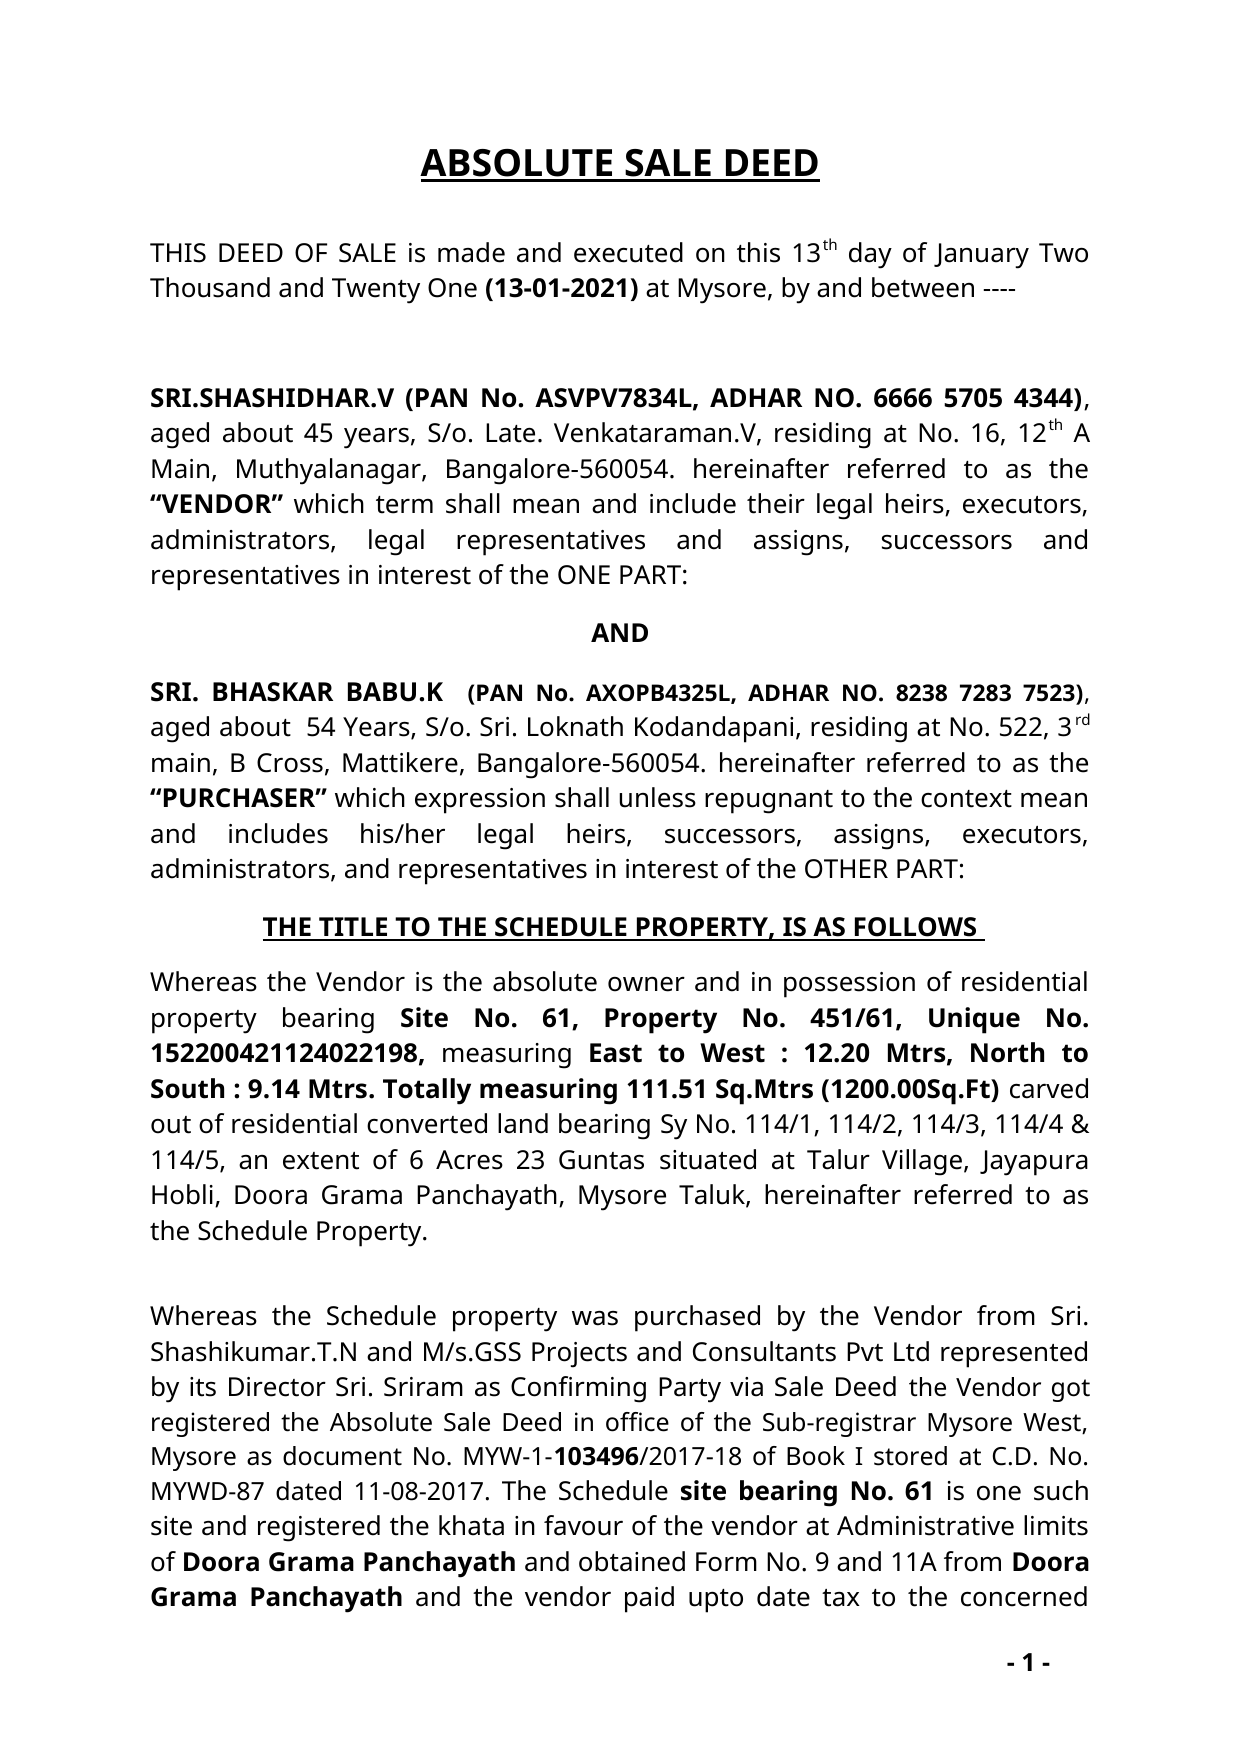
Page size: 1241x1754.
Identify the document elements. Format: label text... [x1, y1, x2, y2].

text SRI. BHASKAR BABU.K (PAN No. AXOPB4325L, ADHAR NO. 8238 7283 7523), aged about 54 Years, S/o. Sri. Loknath Kodandapani, residing at No. 522, 3rd main, B Cross, Mattikere, Bangalore-560054. hereinafter referred to as the “PURCHASER” which expression shall unless repugnant to the context mean and includes his/her legal heirs, successors, assigns, executors, administrators, and representatives in interest of the OTHER PART: [150, 673, 1090, 886]
subtitle THE TITLE TO THE SCHEDULE PROPERTY, IS AS FOLLOWS [150, 909, 1090, 944]
text Whereas the Vendor is the absolute owner and in possession of residential property bearing Site No. 61, Property No. 451/61, Unique No. 152200421124022198, measuring East to West : 12.20 Mtrs, North to South : 9.14 Mtrs. Totally measuring 111.51 Sq.Mtrs (1200.00Sq.Ft) carved out of residential converted land bearing Sy No. 114/1, 114/2, 114/3, 114/4 & 114/5, an extent of 6 Acres 23 Guntas situated at Talur Village, Jayapura Hobli, Doora Grama Panchayath, Mysore Taluk, hereinafter referred to as the Schedule Property. [150, 964, 1090, 1248]
text THIS DEED OF SALE is made and executed on this 13th day of January Two Thousand and Twenty One (13-01-2021) at Mysore, by and between ---- [150, 234, 1090, 305]
subtitle AND [150, 615, 1090, 651]
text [150, 1298, 1090, 1614]
text SRI.SHASHIDHAR.V (PAN No. ASVPV7834L, ADHAR NO. 6666 5705 4344), aged about 45 years, S/o. Late. Venkataraman.V, residing at No. 16, 12th A Main, Muthyalanagar, Bangalore-560054. hereinafter referred to as the “VENDOR” which term shall mean and include their legal heirs, executors, administrators, legal representatives and assigns, successors and representatives in interest of the one part: [150, 379, 1090, 592]
subtitle ABSOLUTE SALE DEED [150, 136, 1090, 187]
